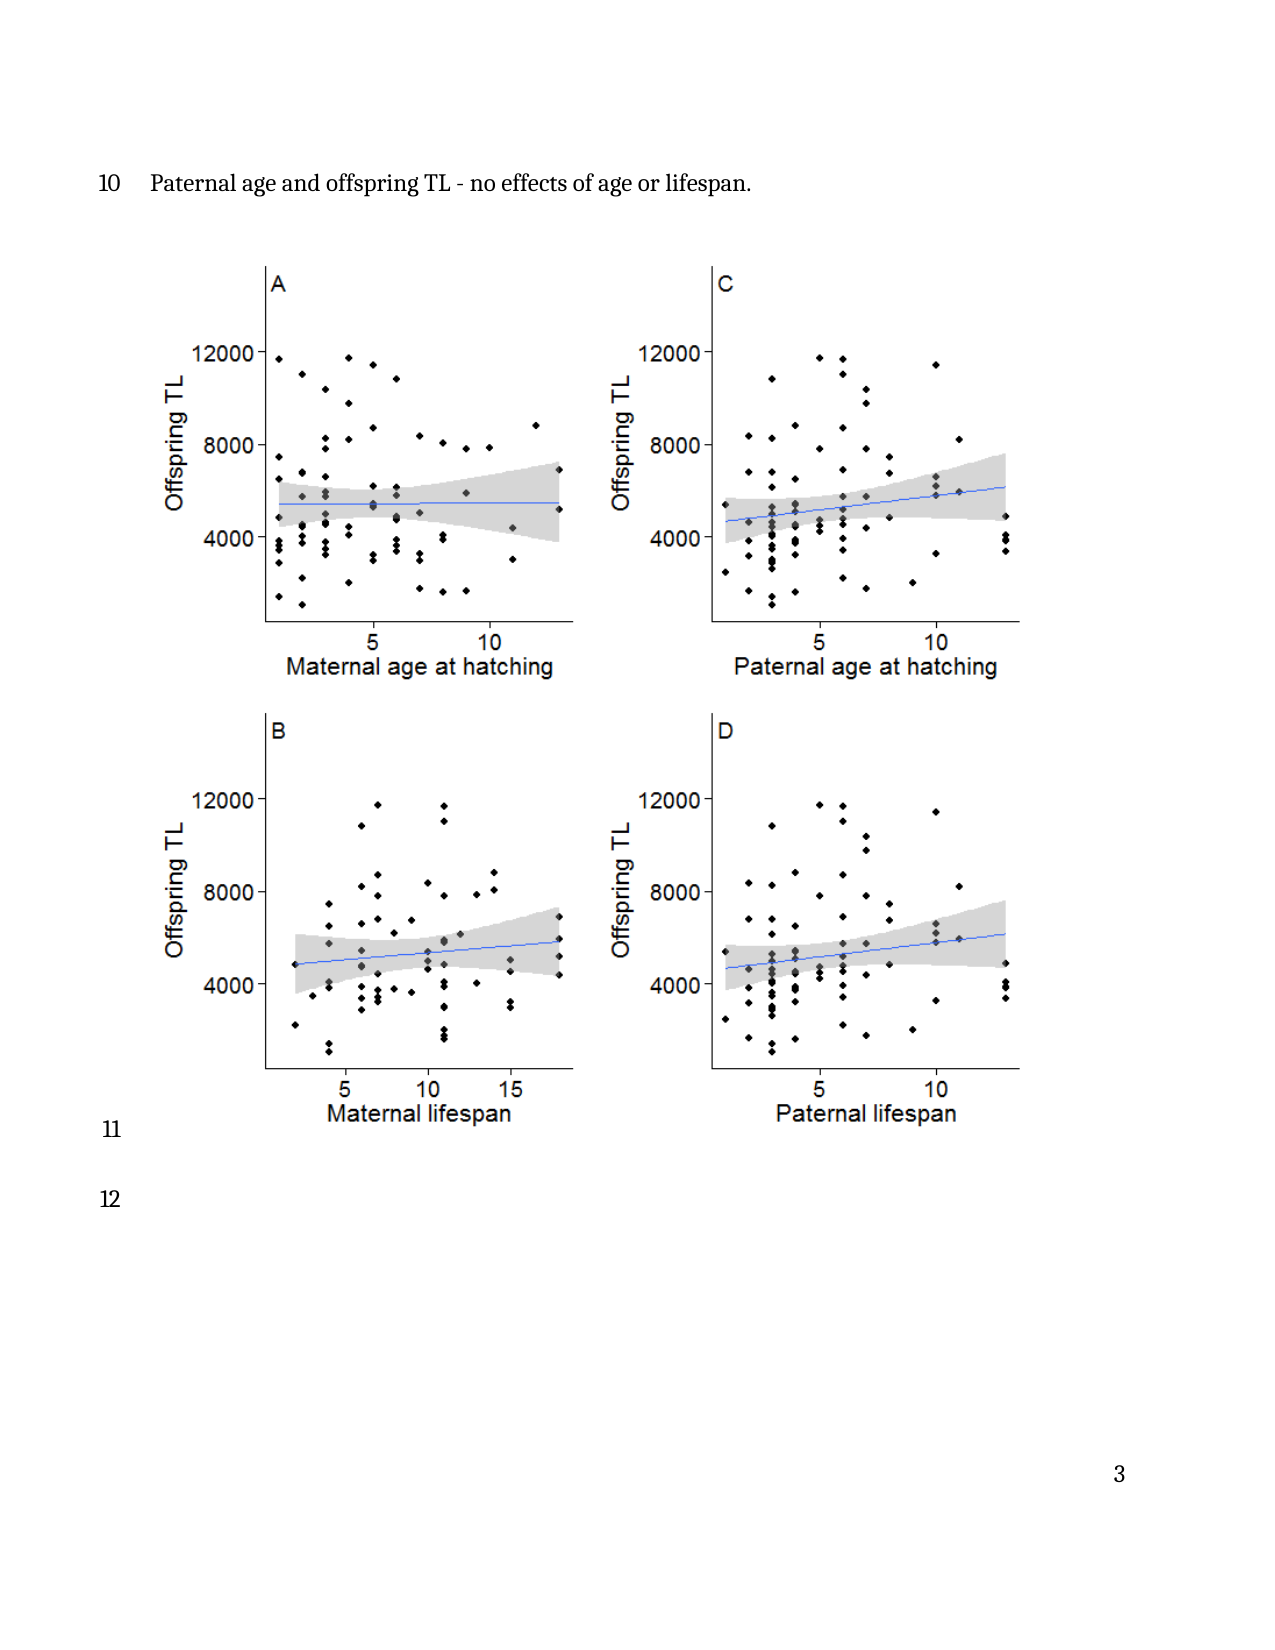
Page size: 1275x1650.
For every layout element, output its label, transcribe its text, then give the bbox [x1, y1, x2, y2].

picture [150, 245, 1043, 1138]
text Paternal age and offspring TL - no effects of age or lifespan. [150, 169, 1125, 197]
